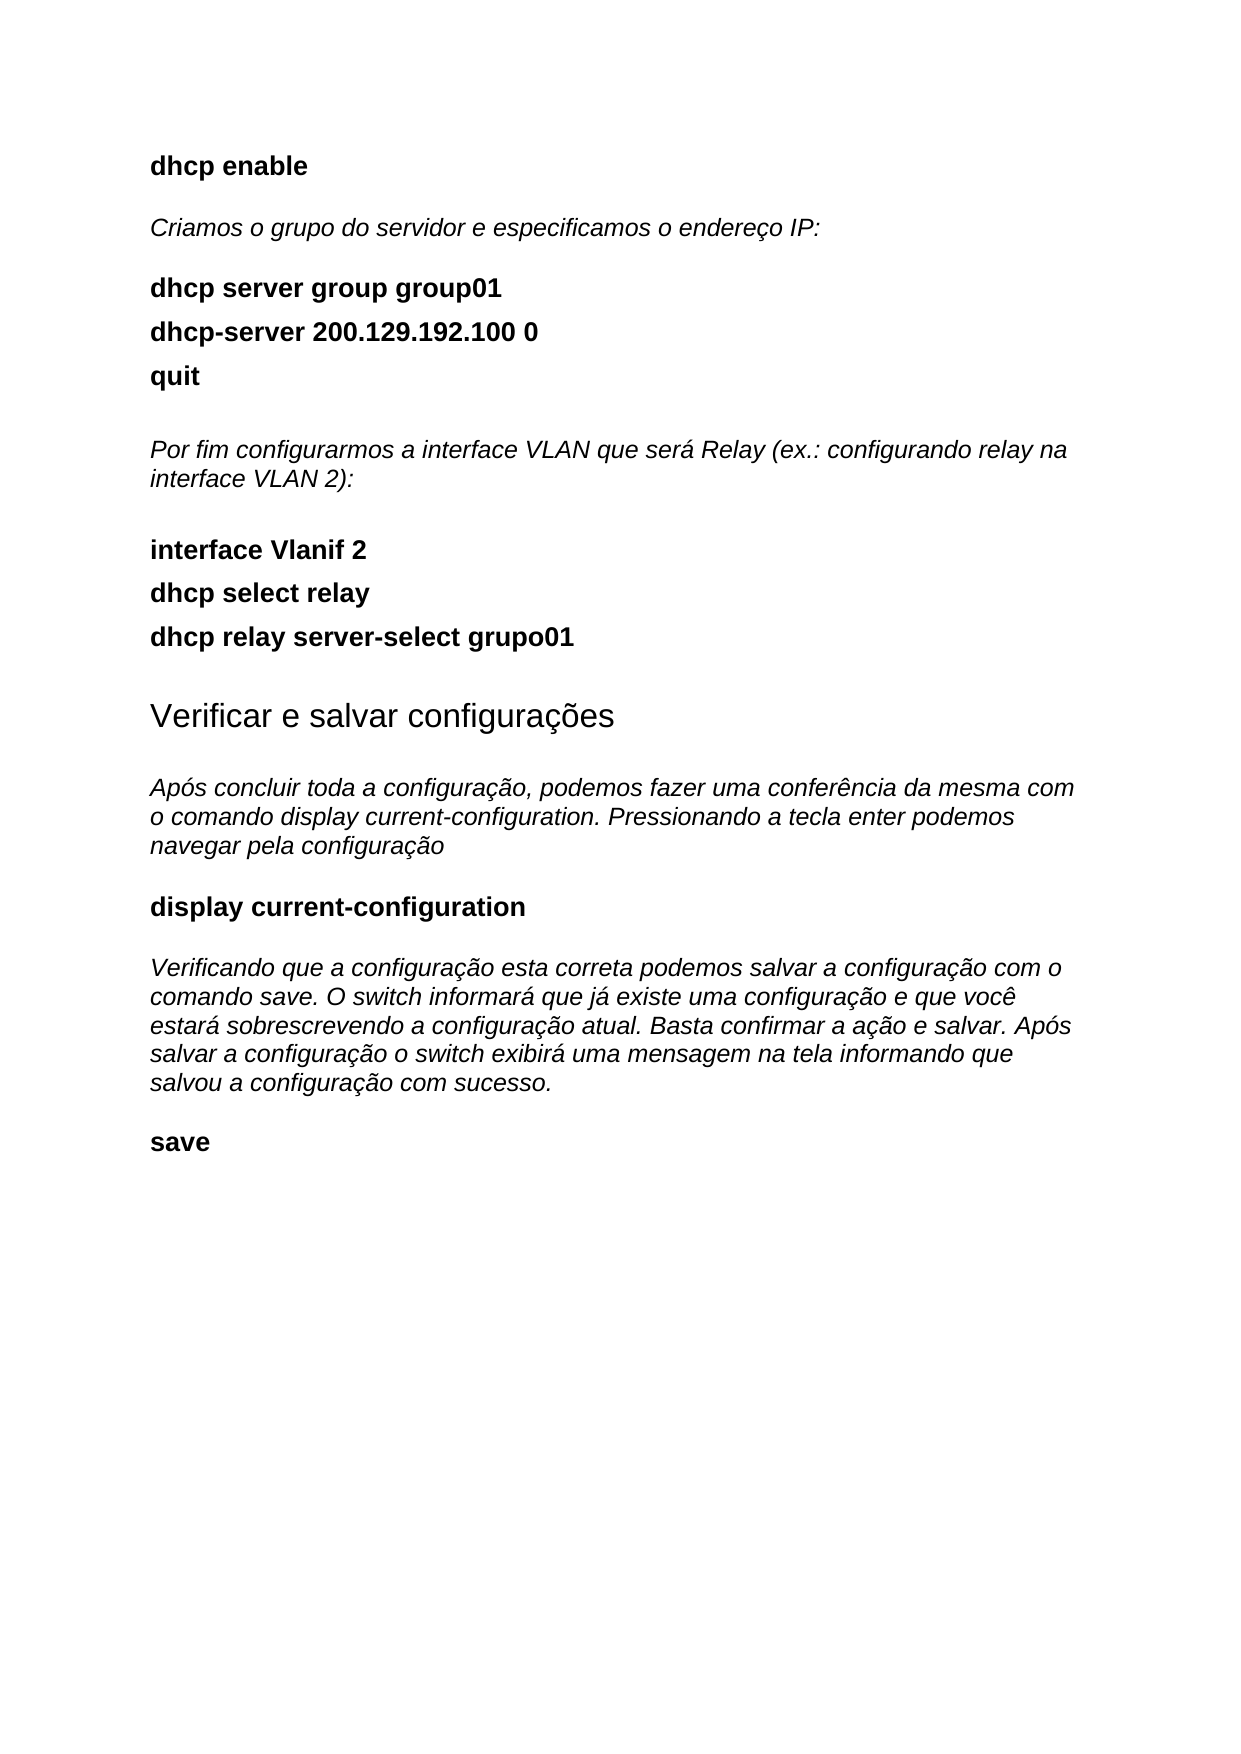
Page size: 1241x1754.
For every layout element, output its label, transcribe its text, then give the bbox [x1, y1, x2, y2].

text Após concluir toda a configuração, podemos fazer uma conferência da mesma com o comando display current-configuration. Pressionando a tecla enter podemos navegar pela configuração [150, 773, 1090, 859]
text display current-configuration [150, 891, 1090, 922]
text Verificando que a configuração esta correta podemos salvar a configuração com o comando save. O switch informará que já existe uma configuração e que você estará sobrescrevendo a configuração atual. Basta confirmar a ação e salvar. Após salvar a configuração o switch exibirá uma mensagem na tela informando que salvou a configuração com sucesso. [150, 953, 1090, 1097]
text Criamos o grupo do servidor e especificamos o endereço IP: [150, 212, 1090, 241]
text interface Vlanif 2 [150, 534, 1090, 565]
text Por fim configurarmos a interface VLAN que será Relay (ex.: configurando relay na interface VLAN 2): [150, 435, 1090, 492]
text quit [150, 360, 1090, 391]
text save [150, 1126, 1090, 1157]
text dhcp-server 200.129.192.100 0 [150, 316, 1090, 347]
text dhcp relay server-select grupo01 [150, 621, 1090, 652]
text dhcp enable [150, 150, 1090, 181]
text dhcp server group group01 [150, 272, 1090, 304]
text dhcp select relay [150, 577, 1090, 609]
text Verificar e salvar configurações [150, 696, 1090, 735]
